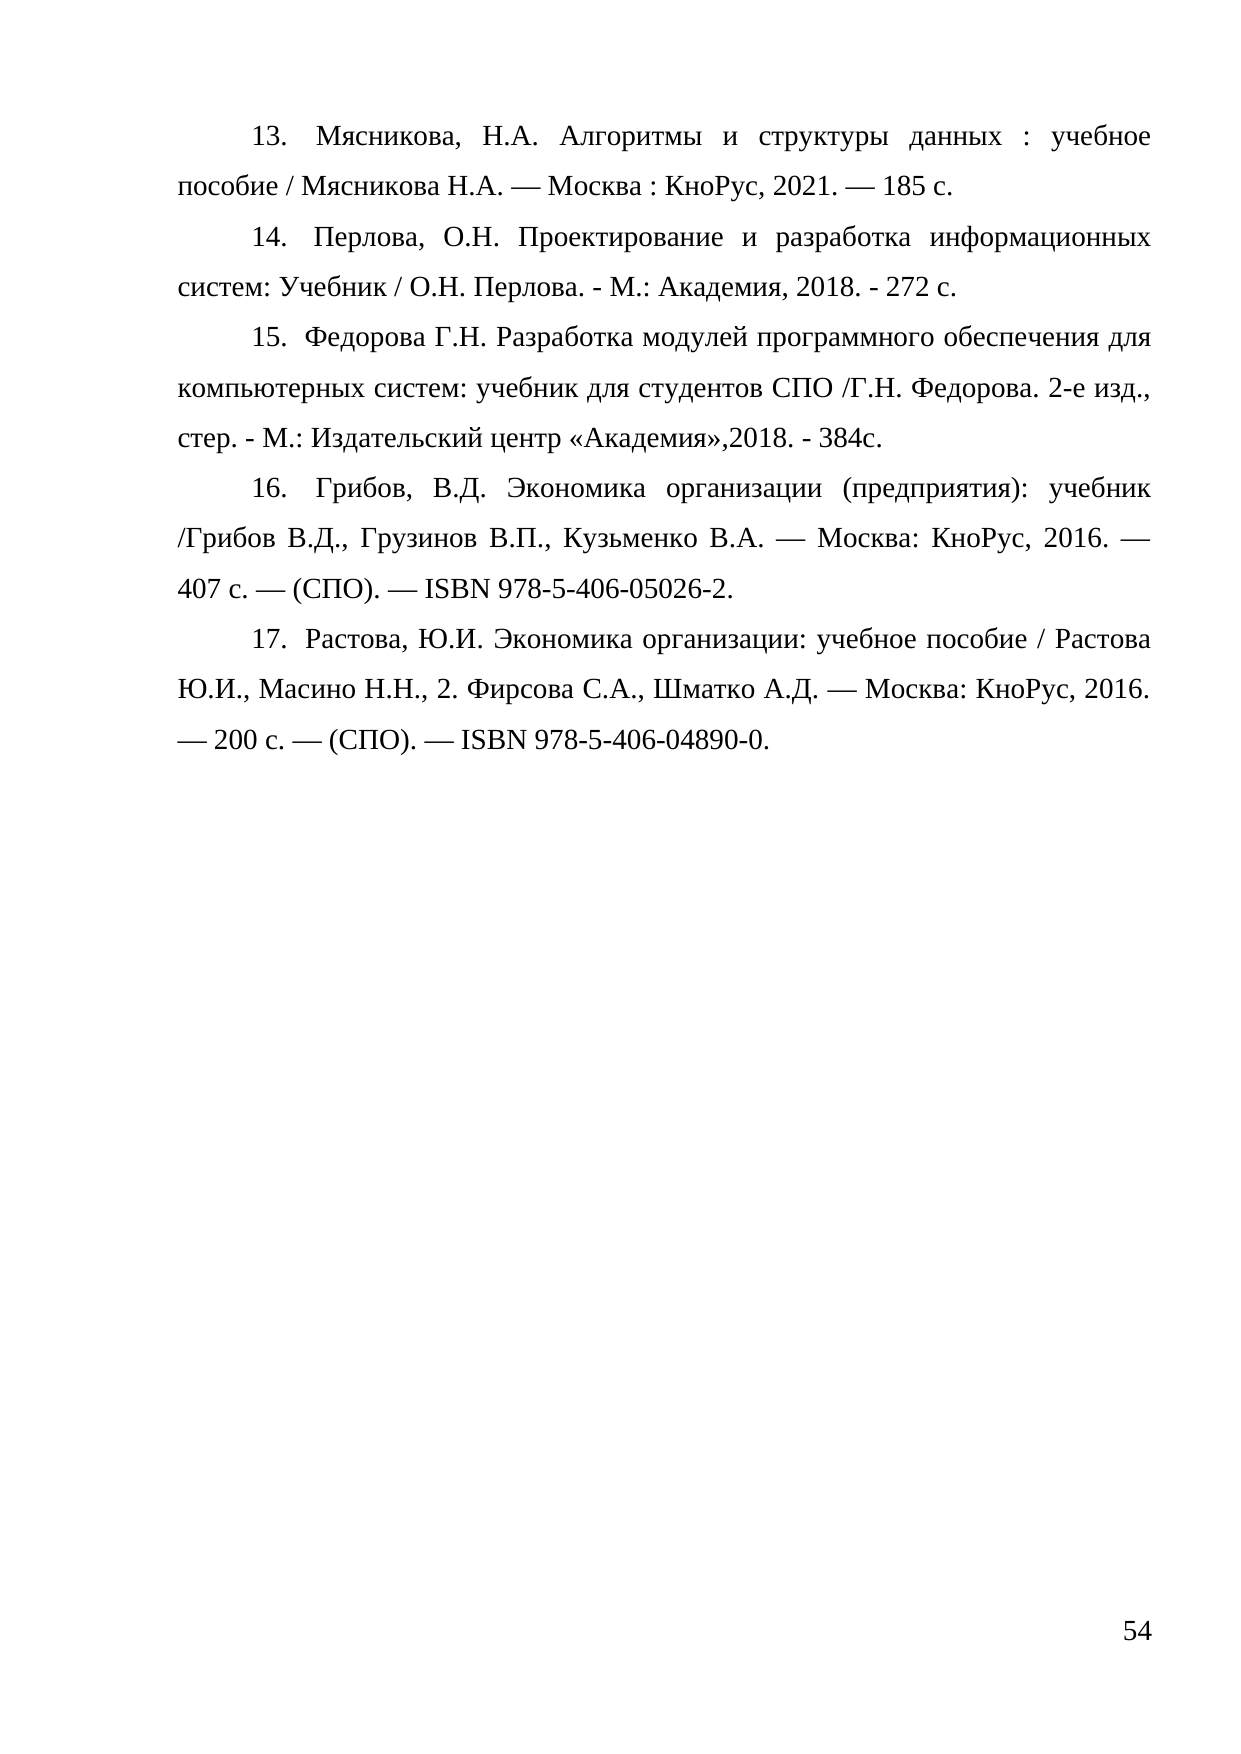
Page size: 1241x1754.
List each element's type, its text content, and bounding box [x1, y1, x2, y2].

list Грибов, В.Д. Экономика организации (предприятия): учебник /Грибов В.Д., Грузинов В.П., Кузьменко В.А. — Москва: КноРус, 2016. — 407 с. — (СПО). — ISBN 978-5-406-05026-2. [177, 470, 1152, 604]
list Перлова, О.Н. Проектирование и разработка информационных систем: Учебник / О.Н. Перлова. - М.: Академия, 2018. - 272 c. [177, 219, 1152, 303]
list Федорова Г.Н. Разработка модулей программного обеспечения для компьютерных систем: учебник для студентов СПО /Г.Н. Федорова. 2-е изд., стер. - М.: Издательский центр «Академия»,2018. - 384с. [177, 319, 1152, 453]
list Мясникова, Н.А. Алгоритмы и структуры данных : учебное пособие / Мясникова Н.А. — Москва : КноРус, 2021. — 185 с. [177, 118, 1152, 202]
list Растова, Ю.И. Экономика организации: учебное пособие / Растова Ю.И., Масино Н.Н., 2. Фирсова С.А., Шматко А.Д. — Москва: КноРус, 2016. — 200 с. — (СПО). — ISBN 978-5-406-04890-0. [177, 621, 1152, 755]
